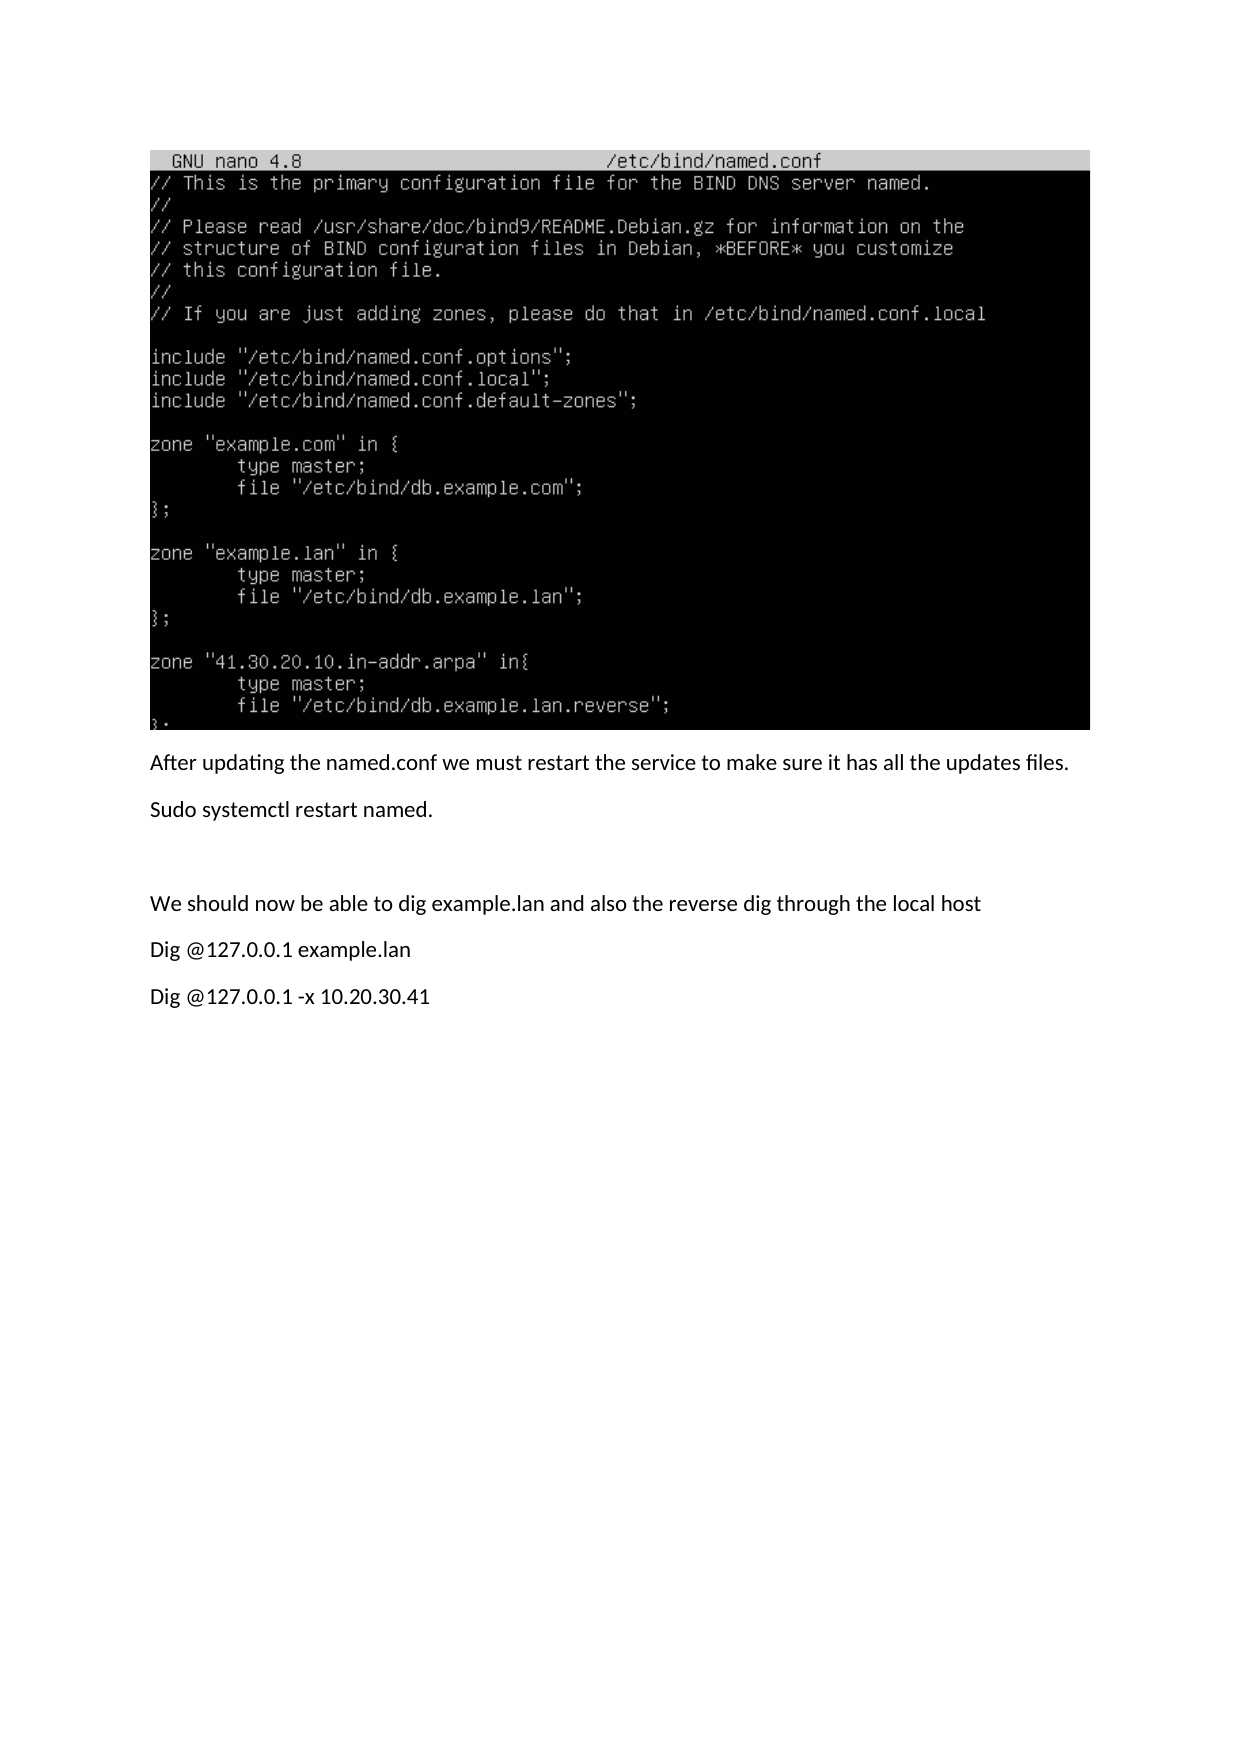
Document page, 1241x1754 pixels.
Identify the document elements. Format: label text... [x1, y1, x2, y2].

text Dig @127.0.0.1 example.lan [150, 936, 1090, 964]
picture [150, 150, 1091, 730]
text After updating the named.conf we must restart the service to make sure it has all the updates files. [150, 748, 1090, 776]
text We should now be able to dig example.lan and also the reverse dig through the local host [150, 889, 1090, 917]
text Dig @127.0.0.1 -x 10.20.30.41 [150, 982, 1090, 1011]
text Sudo systemctl restart named. [150, 795, 1090, 823]
